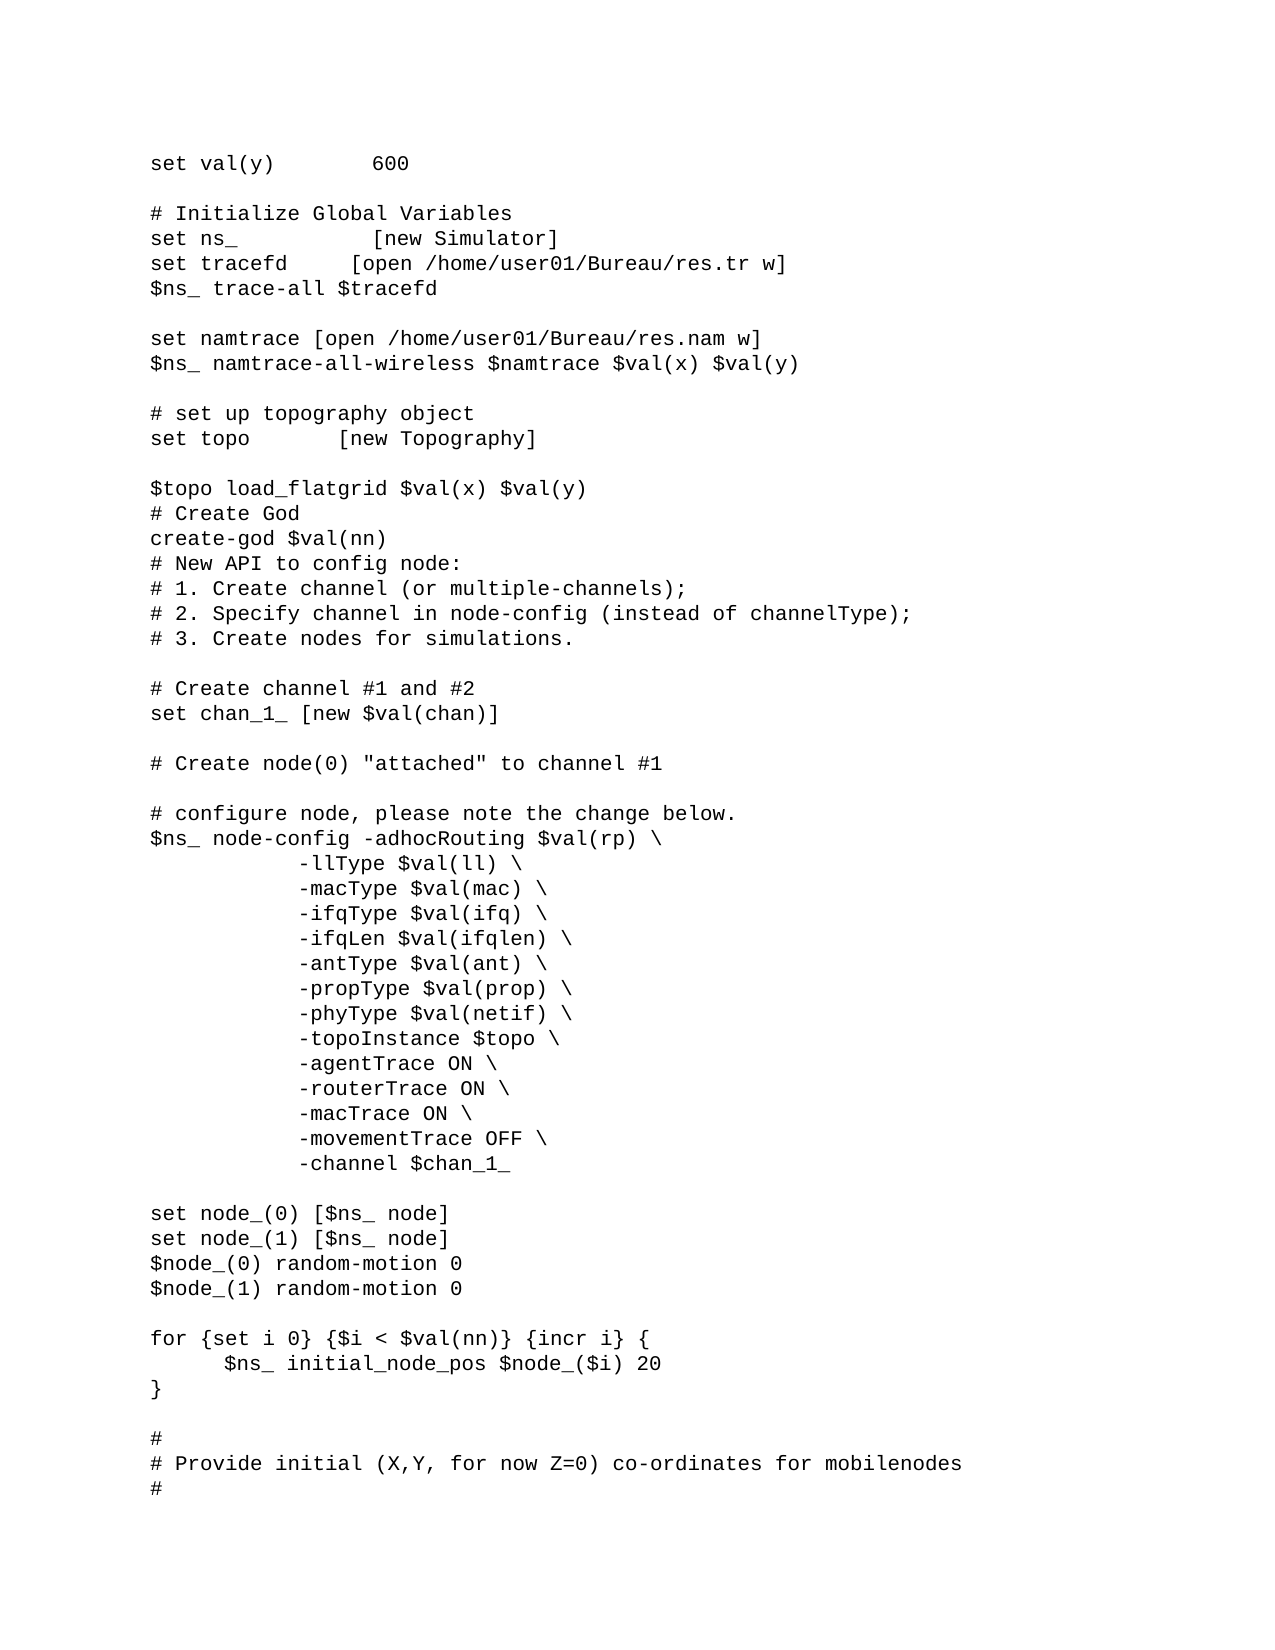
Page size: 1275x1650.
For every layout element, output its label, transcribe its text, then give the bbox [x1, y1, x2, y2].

text -topoInstance $topo \ [150, 1025, 1125, 1050]
text # Create God [150, 500, 1125, 525]
text create-god $val(nn) [150, 525, 1125, 550]
text # Create channel #1 and #2 [150, 675, 1125, 700]
text -propType $val(prop) \ [150, 975, 1125, 1000]
text -antType $val(ant) \ [150, 950, 1125, 975]
text -phyType $val(netif) \ [150, 1000, 1125, 1025]
text -llType $val(ll) \ [150, 850, 1125, 875]
text set chan_1_ [new $val(chan)] [150, 700, 1125, 725]
text $ns_ initial_node_pos $node_($i) 20 [150, 1350, 1125, 1375]
text # Create node(0) "attached" to channel #1 [150, 750, 1125, 775]
text set topo [new Topography] [150, 425, 1125, 450]
text $ns_ trace-all $tracefd [150, 275, 1125, 300]
text $ns_ node-config -adhocRouting $val(rp) \ [150, 825, 1125, 850]
text -macType $val(mac) \ [150, 875, 1125, 900]
text -channel $chan_1_ [150, 1150, 1125, 1175]
text for {set i 0} {$i < $val(nn)} {incr i} { [150, 1325, 1125, 1350]
text -ifqLen $val(ifqlen) \ [150, 925, 1125, 950]
text -movementTrace OFF \ [150, 1125, 1125, 1150]
text # Initialize Global Variables [150, 200, 1125, 225]
text $node_(1) random-motion 0 [150, 1275, 1125, 1300]
text $topo load_flatgrid $val(x) $val(y) [150, 475, 1125, 500]
text # [150, 1425, 1125, 1450]
text # 2. Specify channel in node-config (instead of channelType); [150, 600, 1125, 625]
text # configure node, please note the change below. [150, 800, 1125, 825]
text set tracefd [open /home/user01/Bureau/res.tr w] [150, 250, 1125, 275]
text # 3. Create nodes for simulations. [150, 625, 1125, 650]
text set val(y) 600 [150, 150, 1125, 175]
text $node_(0) random-motion 0 [150, 1250, 1125, 1275]
text -macTrace ON \ [150, 1100, 1125, 1125]
text set node_(0) [$ns_ node] [150, 1200, 1125, 1225]
text -agentTrace ON \ [150, 1050, 1125, 1075]
text } [150, 1375, 1125, 1400]
text # set up topography object [150, 400, 1125, 425]
text # [150, 1475, 1125, 1500]
text set ns_ [new Simulator] [150, 225, 1125, 250]
text # 1. Create channel (or multiple-channels); [150, 575, 1125, 600]
text -routerTrace ON \ [150, 1075, 1125, 1100]
text set node_(1) [$ns_ node] [150, 1225, 1125, 1250]
text # Provide initial (X,Y, for now Z=0) co-ordinates for mobilenodes [150, 1450, 1125, 1475]
text -ifqType $val(ifq) \ [150, 900, 1125, 925]
text set namtrace [open /home/user01/Bureau/res.nam w] [150, 325, 1125, 350]
text $ns_ namtrace-all-wireless $namtrace $val(x) $val(y) [150, 350, 1125, 375]
text # New API to config node: [150, 550, 1125, 575]
